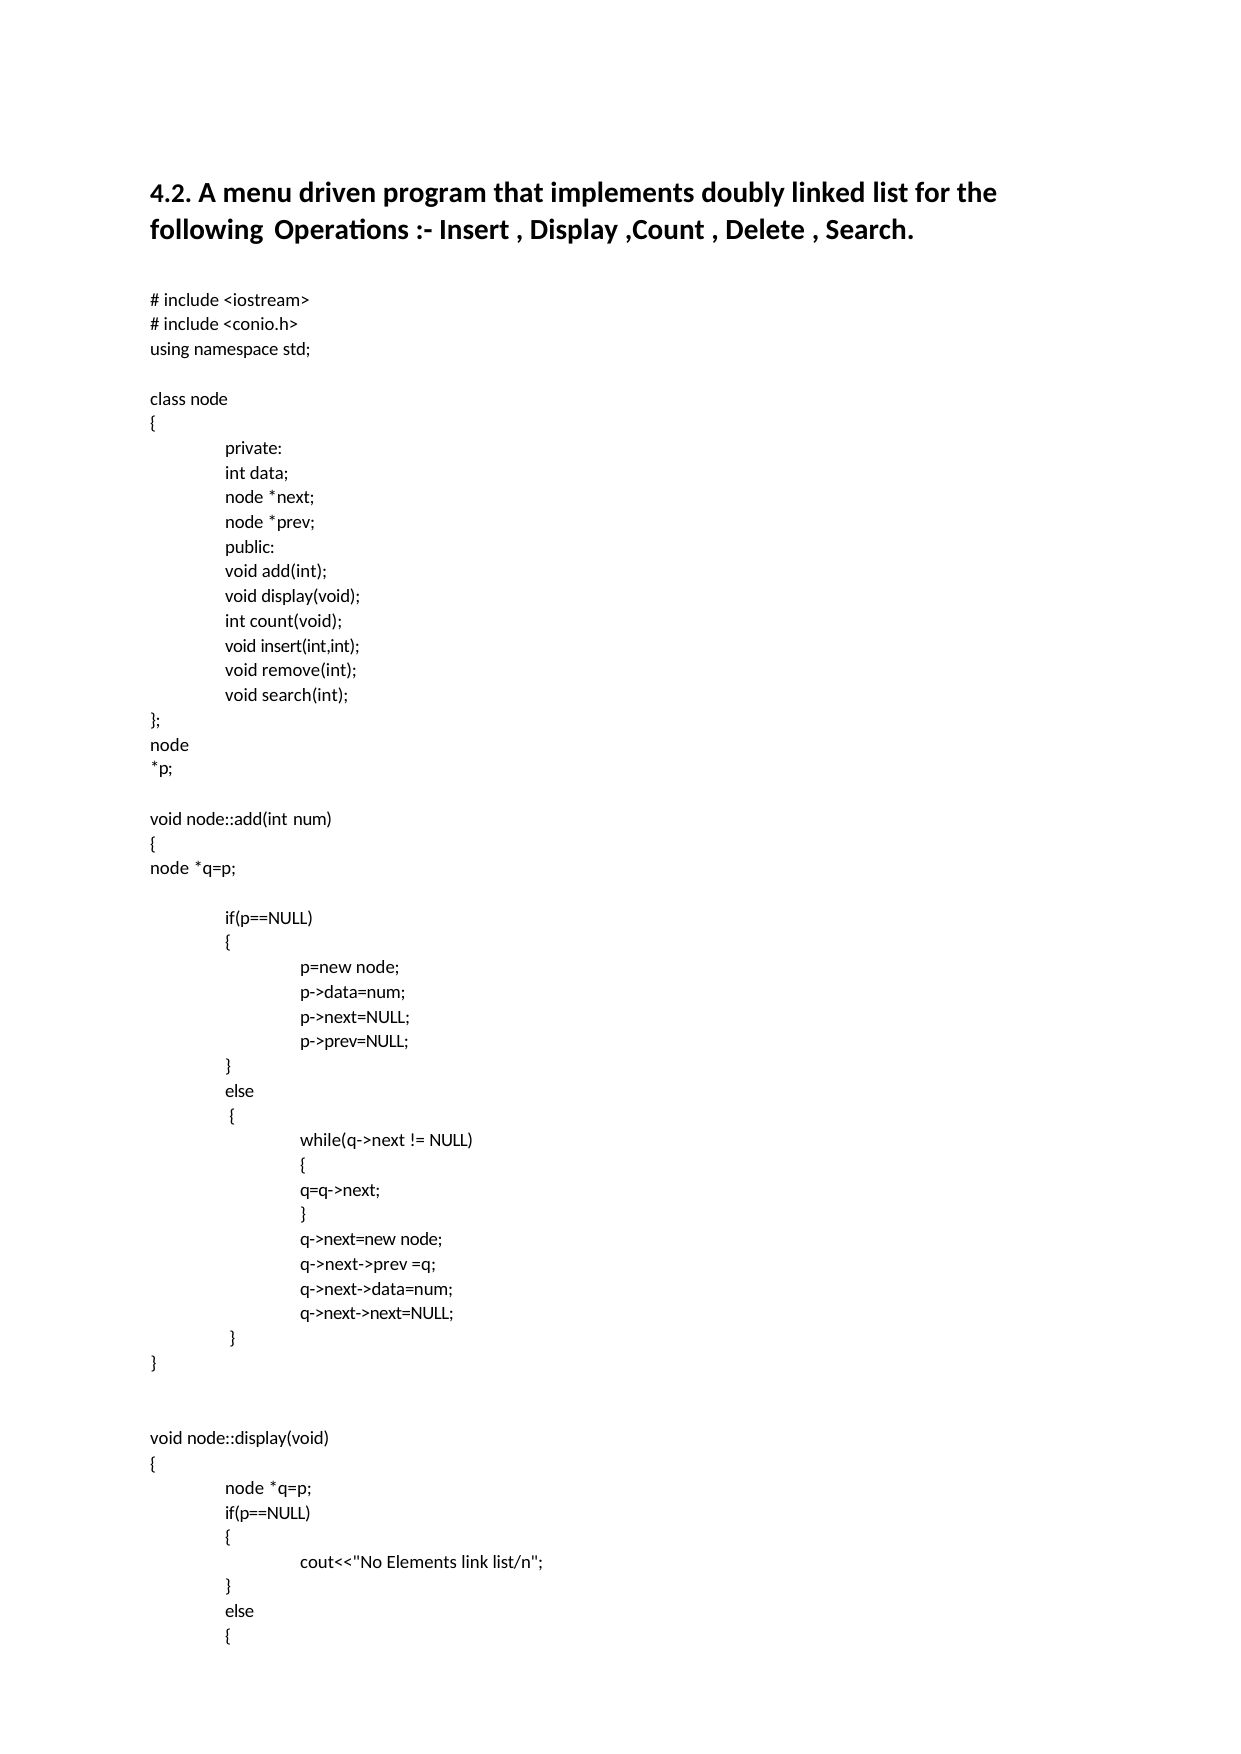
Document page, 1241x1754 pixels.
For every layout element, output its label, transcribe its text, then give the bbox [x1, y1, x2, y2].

text cout<<"No Elements link list/n"; [300, 1550, 1065, 1573]
text { [300, 1153, 1065, 1176]
text node *p; [150, 733, 216, 779]
title 4.2. A menu driven program that implements doubly linked list for the following Operations :- Insert , Display ,Count , Delete , Search. [150, 174, 1065, 247]
text void node::display(void) [150, 1427, 1065, 1449]
text if(p==NULL) [225, 906, 1065, 929]
text p=new node; p->data=num; p->next=NULL; p->prev=NULL; [300, 955, 411, 1052]
text { [150, 1452, 1065, 1474]
text q->next=new node; q->next->prev =q; [300, 1227, 444, 1275]
text node *q=p; [150, 857, 1065, 879]
text int data; node *next; node *prev; public: [225, 461, 324, 558]
text } [225, 1054, 258, 1077]
text else [225, 1079, 258, 1102]
text void add(int); void display(void); int count(void); void insert(int,int); void remove(int); void search(int); [225, 560, 363, 706]
text { [150, 832, 1065, 855]
text node *q=p; if(p==NULL) [225, 1476, 314, 1524]
text } [150, 1351, 258, 1374]
text } [229, 1326, 258, 1349]
text { [225, 1624, 1065, 1647]
text } [300, 1202, 1065, 1225]
text }; [150, 708, 216, 731]
text else [225, 1599, 1065, 1622]
text q->next->data=num; q->next->next=NULL; [300, 1277, 458, 1324]
text # include <iostream> # include <conio.h> using namespace std; [150, 288, 314, 360]
text void node::add(int num) [150, 807, 1065, 830]
text class node [150, 387, 1065, 409]
text q=q->next; [300, 1178, 1065, 1201]
text private: [225, 436, 1065, 459]
text { [150, 411, 1065, 434]
text { [229, 1104, 258, 1127]
text while(q->next != NULL) [300, 1128, 1065, 1151]
text } [225, 1574, 1065, 1597]
text { [225, 931, 1065, 954]
text { [225, 1526, 1065, 1548]
